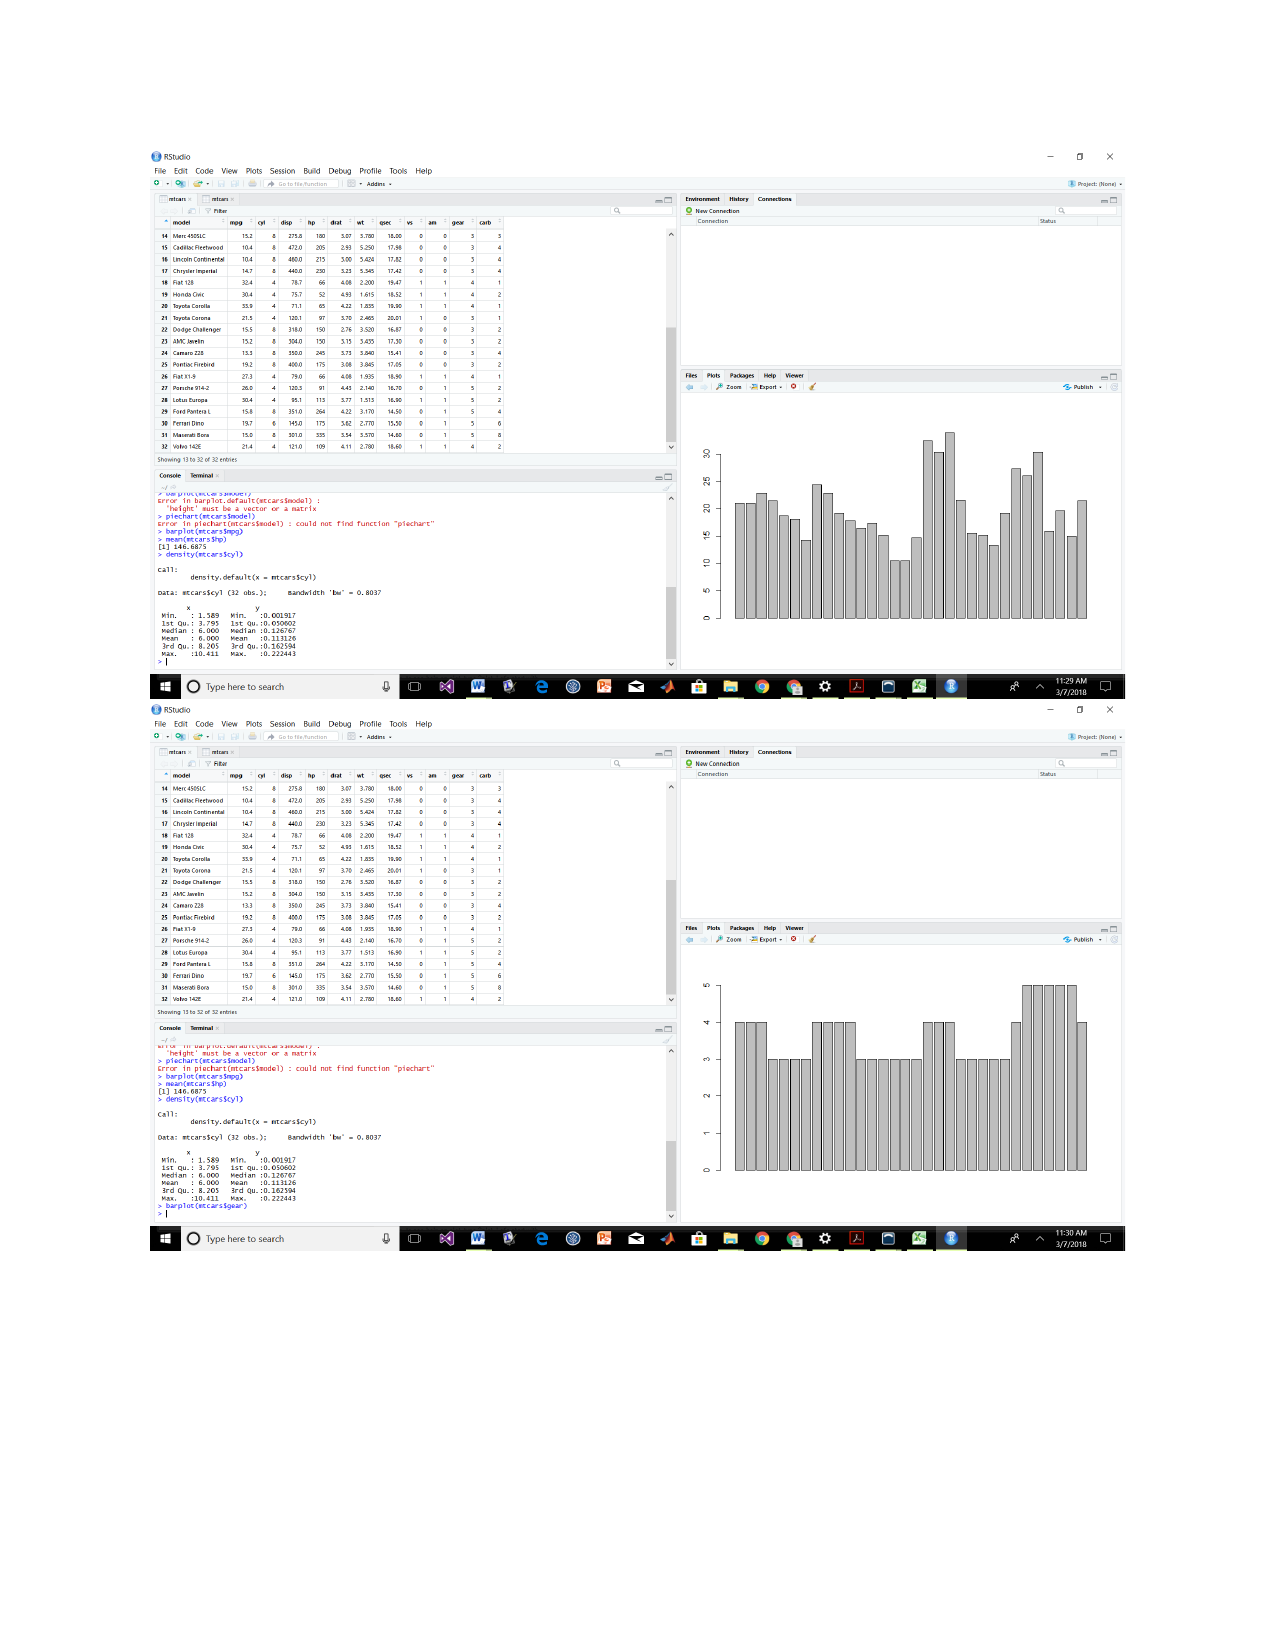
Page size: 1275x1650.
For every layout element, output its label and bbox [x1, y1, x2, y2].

picture [150, 150, 1125, 699]
picture [150, 702, 1125, 1251]
